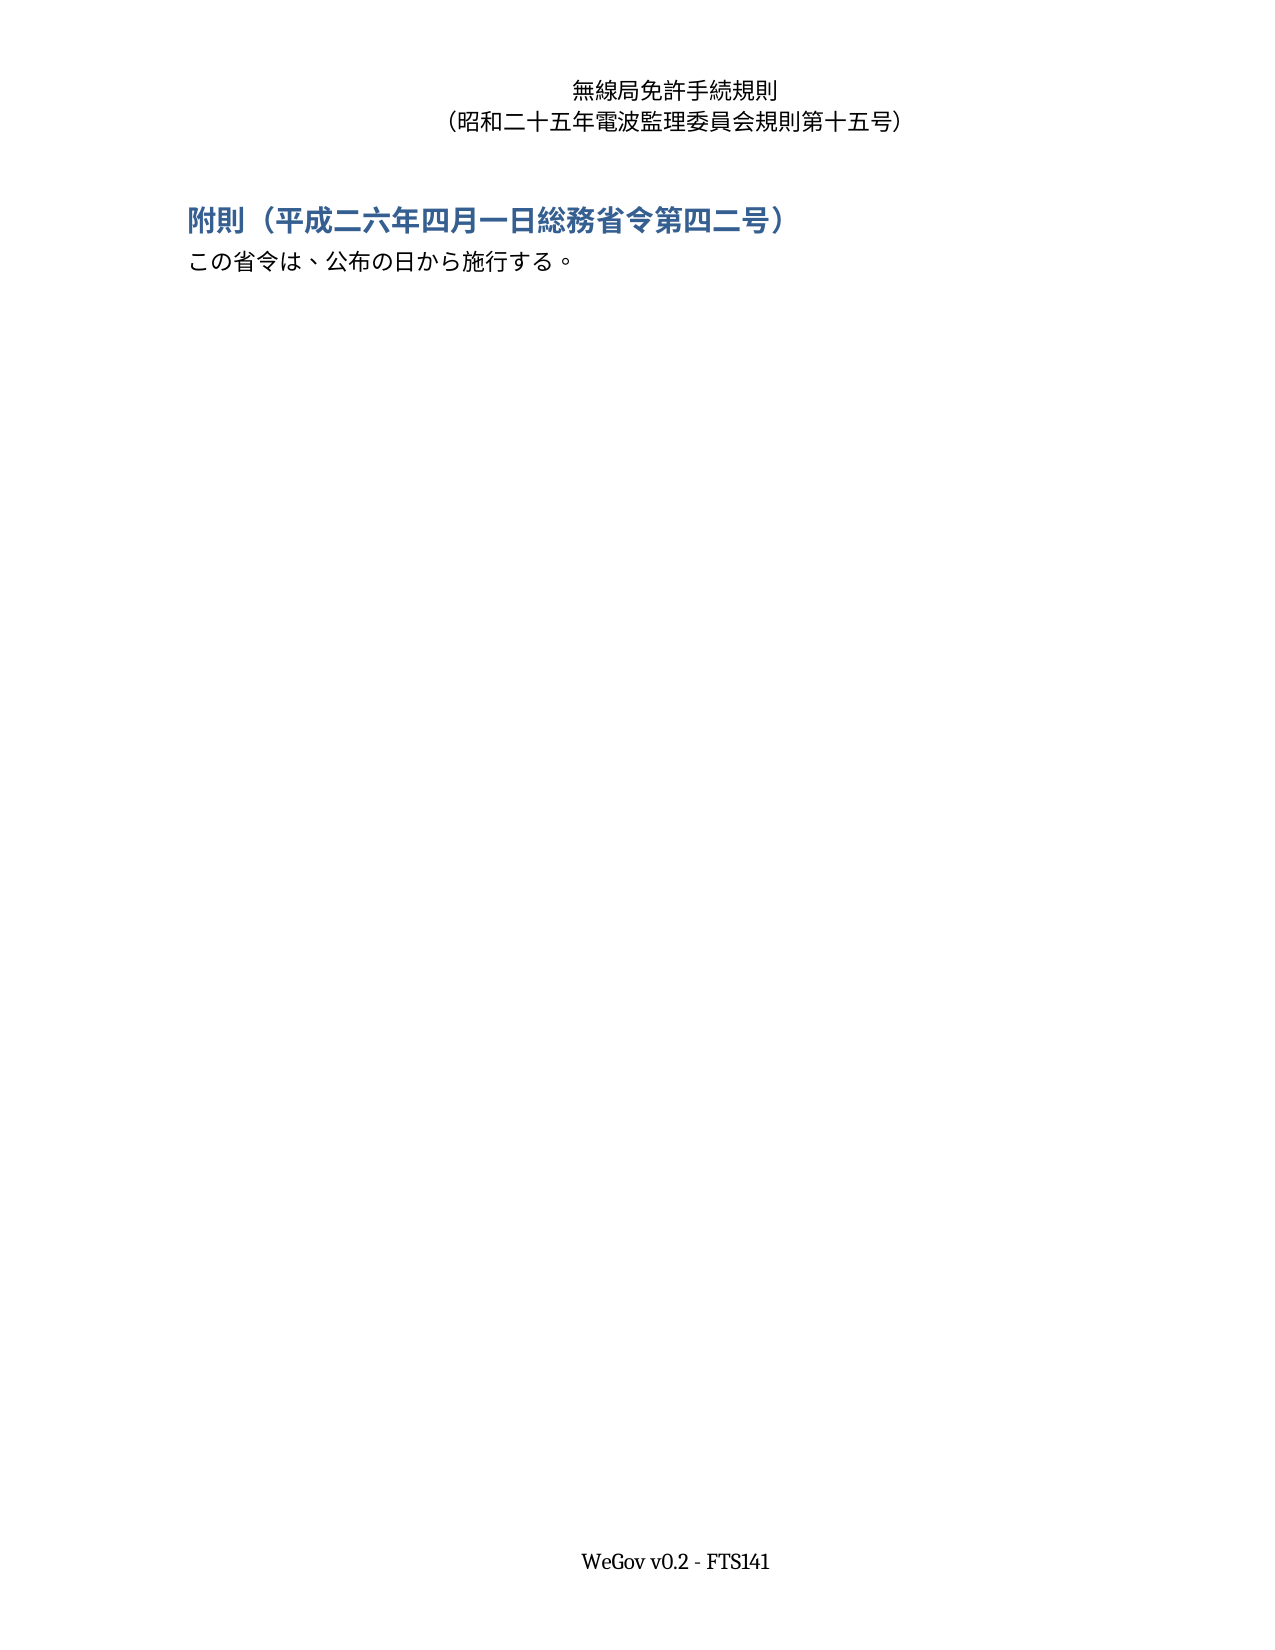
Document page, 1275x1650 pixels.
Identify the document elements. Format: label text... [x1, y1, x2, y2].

text この省令は、公布の日から施行する。 [187, 246, 1087, 277]
subtitle 附則（平成二六年四月一日総務省令第四二号） [187, 200, 1087, 240]
